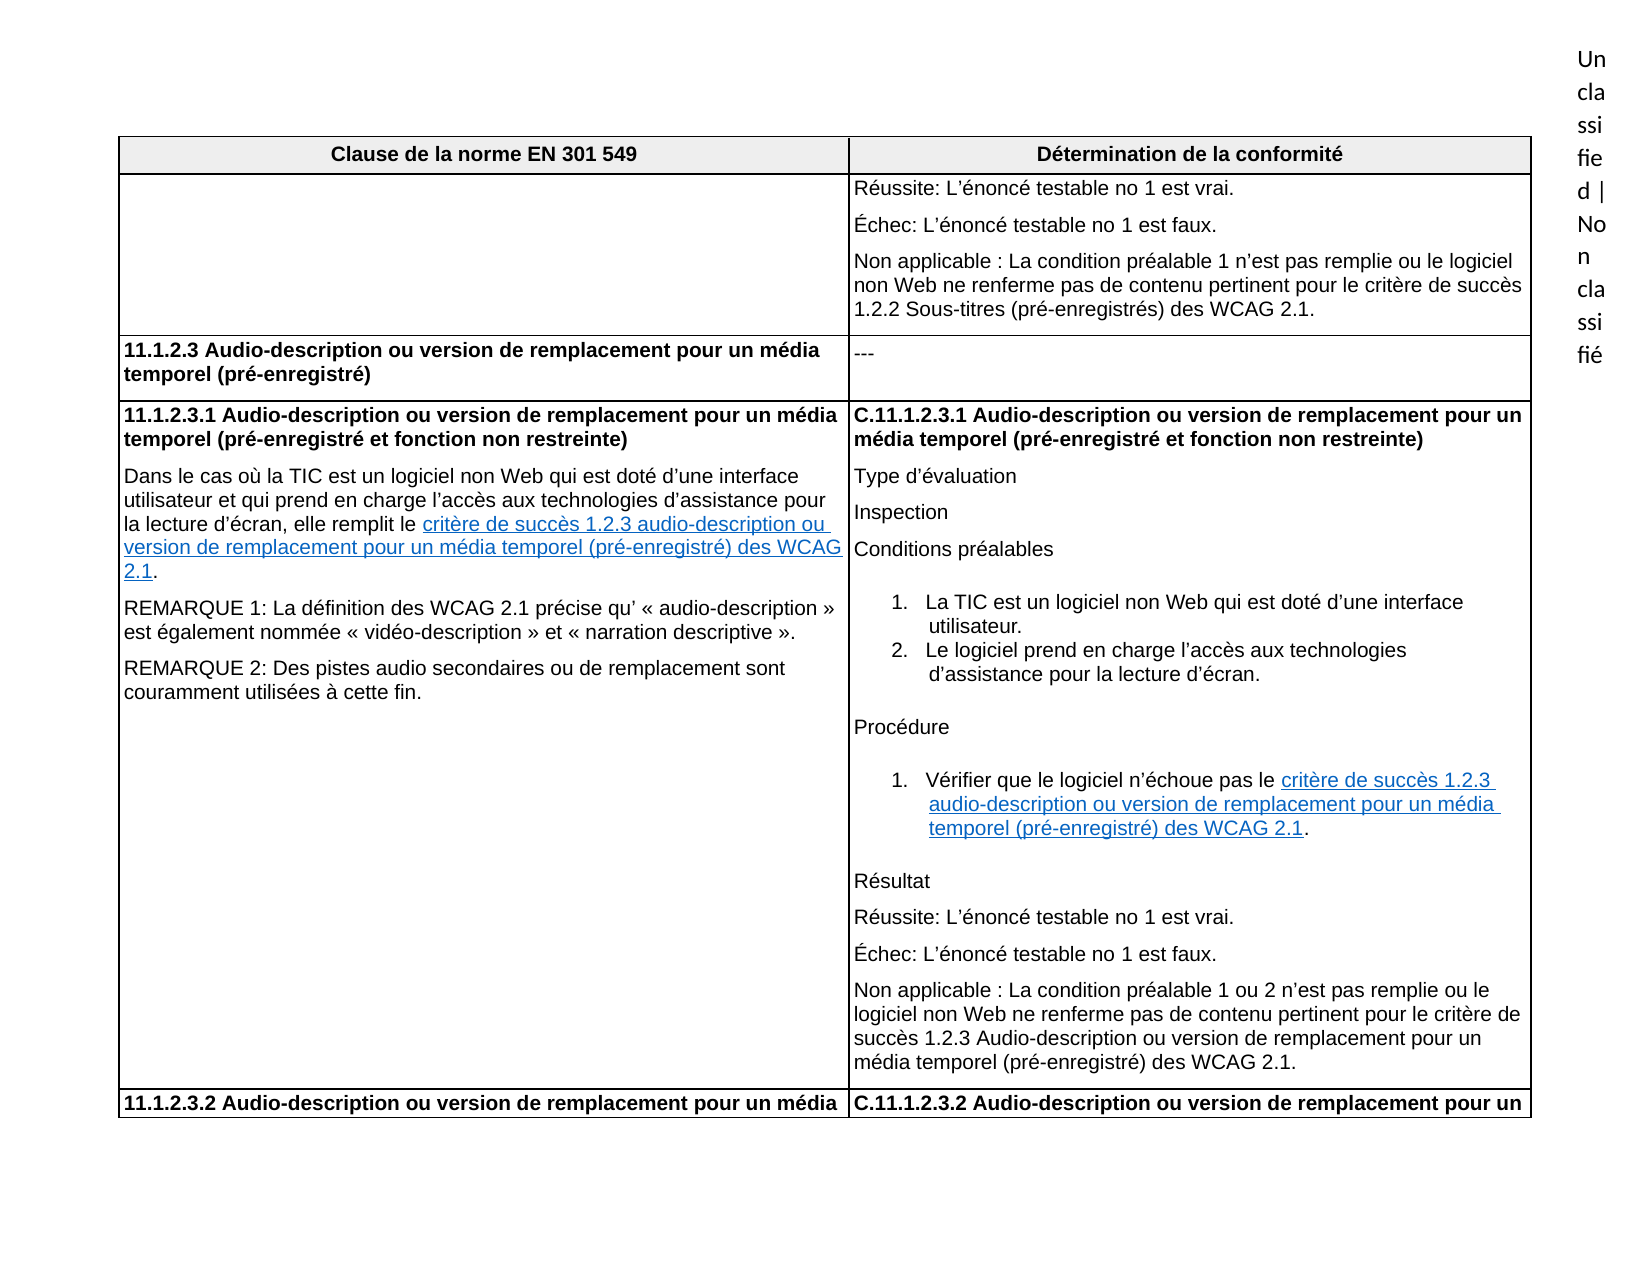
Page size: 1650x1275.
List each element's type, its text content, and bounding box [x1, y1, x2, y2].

table_header Détermination de la conformité [850, 137, 1530, 173]
table_cell --- [850, 336, 1530, 400]
table_cell 11.1.2.3 Audio-description ou version de remplacement pour un média temporel (pré-enregistré) [120, 336, 848, 400]
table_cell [850, 1090, 1530, 1117]
table_header Clause de la norme EN 301 549 [120, 137, 849, 173]
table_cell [850, 175, 1530, 335]
table_cell C.11.1.2.3.1 Audio-description ou version de remplacement pour un média temporel (pré-enregistré et fonction non restreinte) Type d’évaluation Inspection Conditions préalables La TIC est un logiciel non Web qui est doté d’une interface utilisateur. Le logiciel prend en charge l’accès aux technologies d’assistance pour la lecture d’écran. Procédure Vérifier que le logiciel n’échoue pas le critère de succès 1.2.3 audio-description ou version de remplacement pour un média temporel (pré-enregistré) des WCAG 2.1. Résultat Réussite: L’énoncé testable no 1 est vrai. Échec: L’énoncé testable no 1 est faux. Non applicable : La condition préalable 1 ou 2 n’est pas remplie ou le logiciel non Web ne renferme pas de contenu pertinent pour le critère de succès 1.2.3 Audio-description ou version de remplacement pour un média temporel (pré-enregistré) des WCAG 2.1. [850, 402, 1530, 1088]
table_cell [120, 1090, 848, 1117]
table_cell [120, 175, 848, 335]
table_cell 11.1.2.3.1 Audio-description ou version de remplacement pour un média temporel (pré-enregistré et fonction non restreinte) Dans le cas où la TIC est un logiciel non Web qui est doté d’une interface utilisateur et qui prend en charge l’accès aux technologies d’assistance pour la lecture d’écran, elle remplit le critère de succès 1.2.3 audio-description ou version de remplacement pour un média temporel (pré-enregistré) des WCAG 2.1. REMARQUE 1: La définition des WCAG 2.1 précise qu’ « audio-description » est également nommée « vidéo-description » et « narration descriptive ». REMARQUE 2: Des pistes audio secondaires ou de remplacement sont couramment utilisées à cette fin. [120, 402, 848, 1088]
